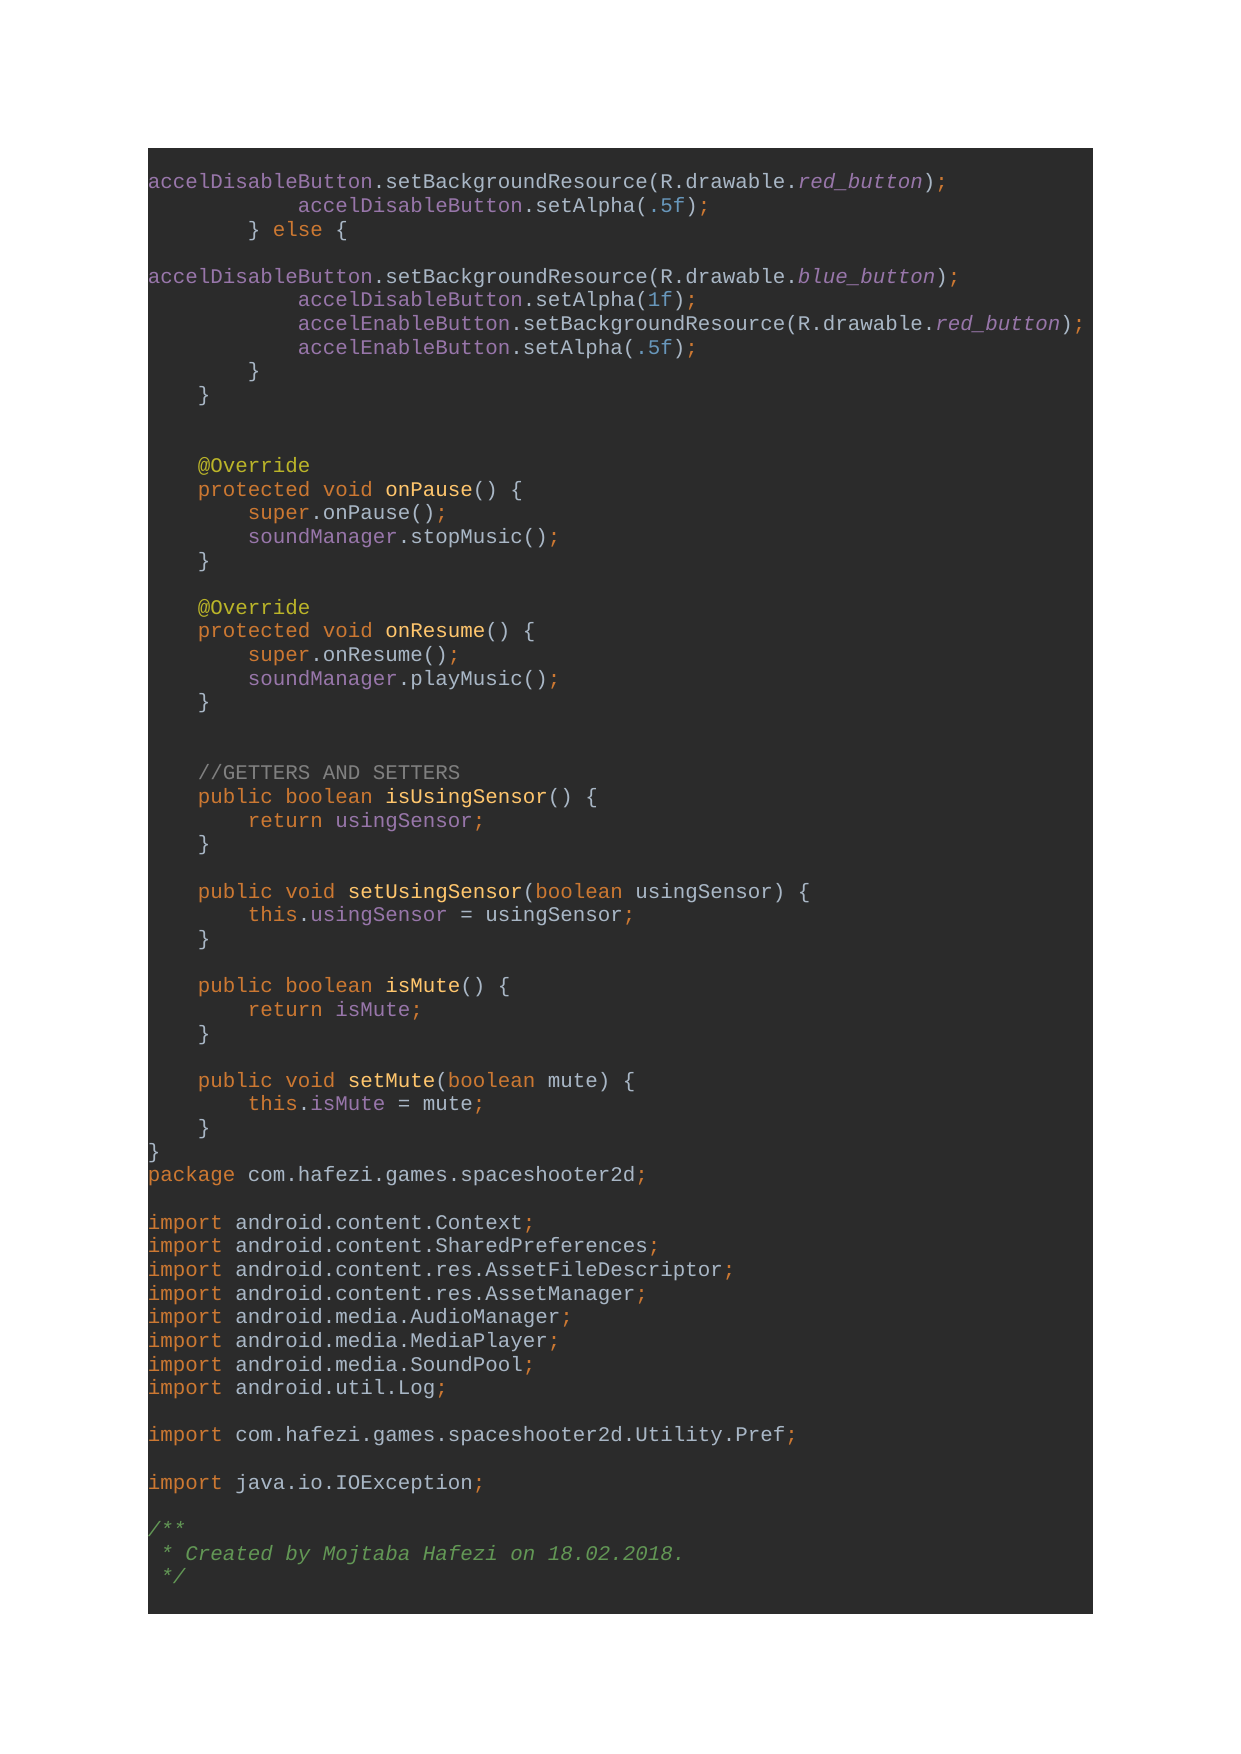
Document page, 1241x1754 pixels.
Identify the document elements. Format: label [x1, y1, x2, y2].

text [148, 1164, 1093, 1614]
text [148, 148, 1093, 1164]
